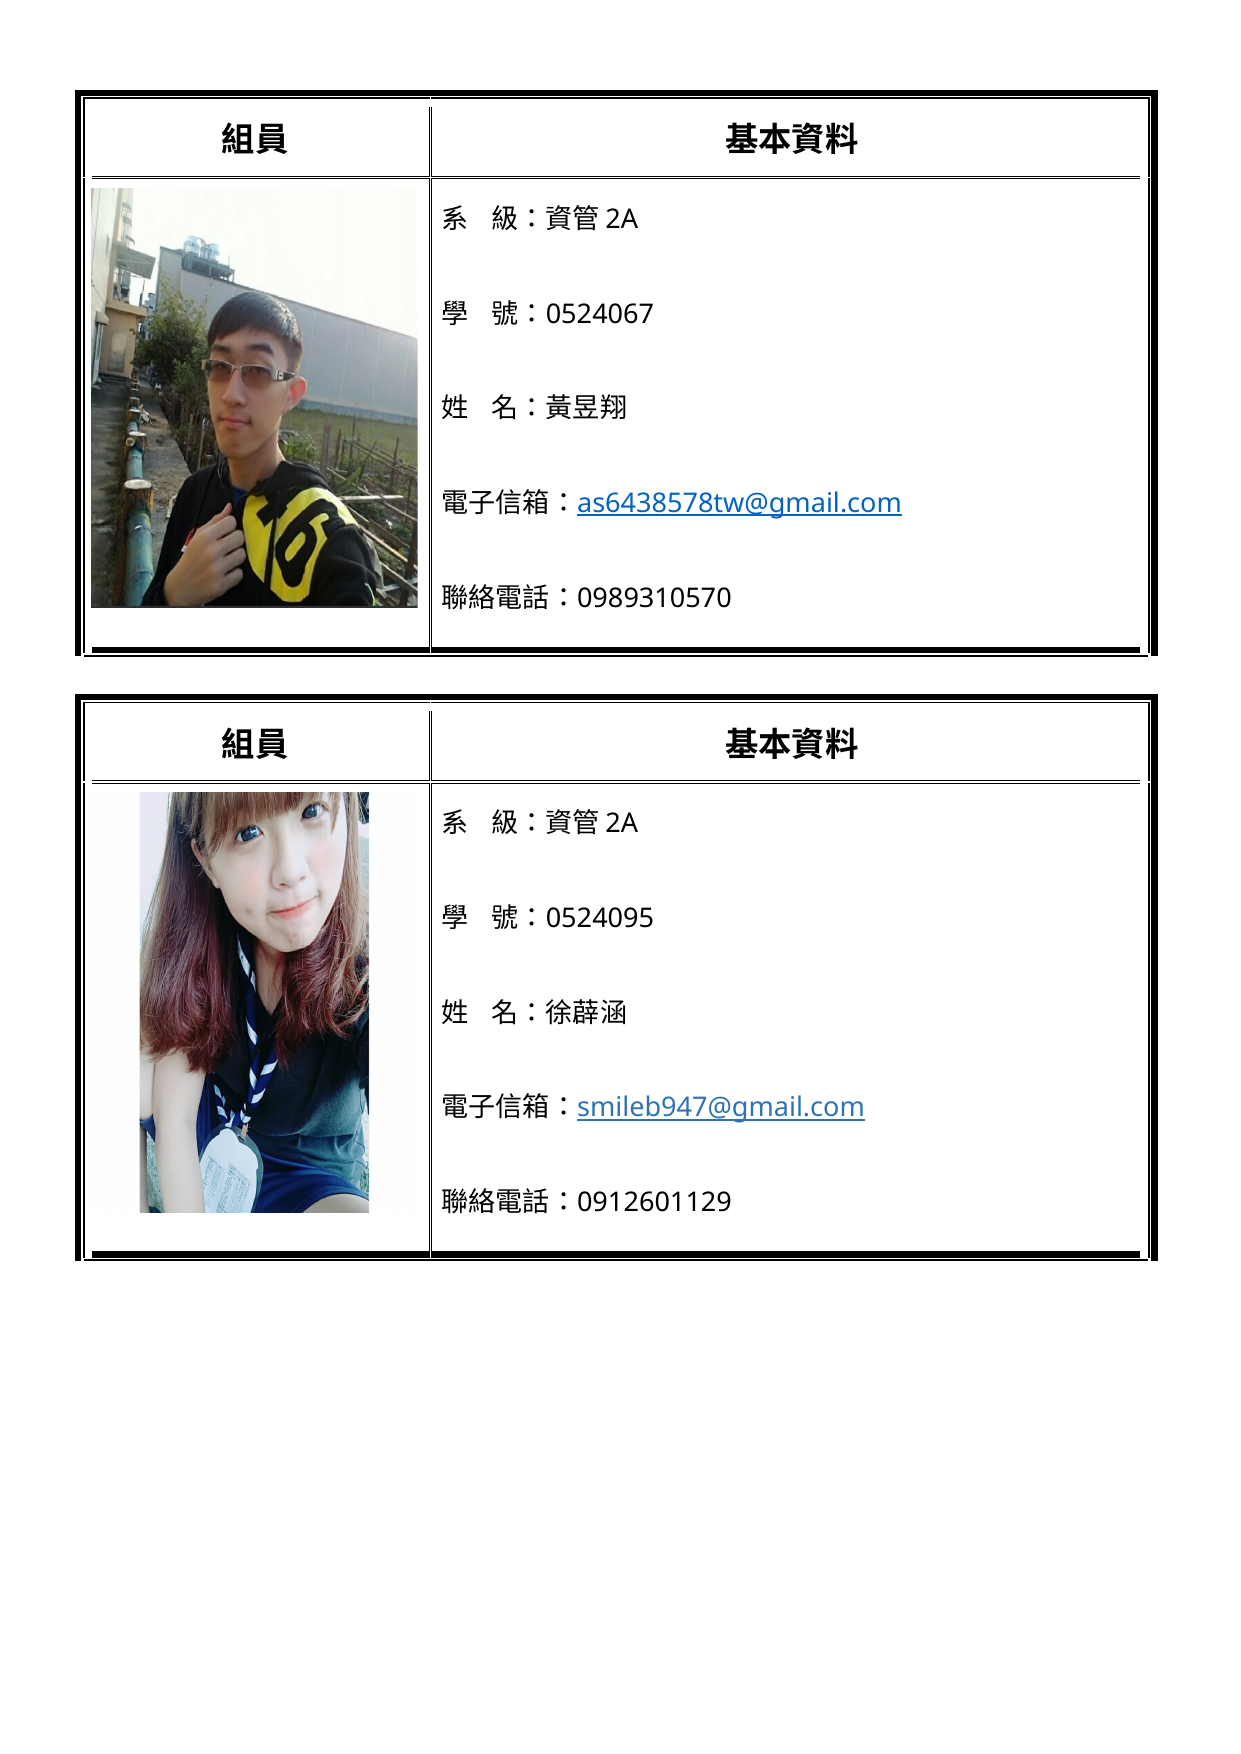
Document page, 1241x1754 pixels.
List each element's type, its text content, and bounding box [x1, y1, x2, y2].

picture [91, 792, 418, 1213]
picture [91, 188, 418, 608]
table_header 基本資料 [430, 98, 1148, 176]
table_cell [81, 780, 430, 1251]
table_header 基本資料 [430, 703, 1148, 780]
table_header 組員 [85, 99, 430, 176]
table_header 組員 [85, 703, 430, 780]
table_cell 系級：資管2A 學號：0524067 姓名：黃昱翔 電子信箱：as6438578tw@gmail.com 聯絡電話：0989310570 [430, 176, 1151, 647]
table_cell [81, 176, 430, 647]
table_cell 系級：資管2A 學號：0524095 姓名：徐薜涵 電子信箱：smileb947@gmail.com 聯絡電話：0912601129 [430, 780, 1151, 1251]
